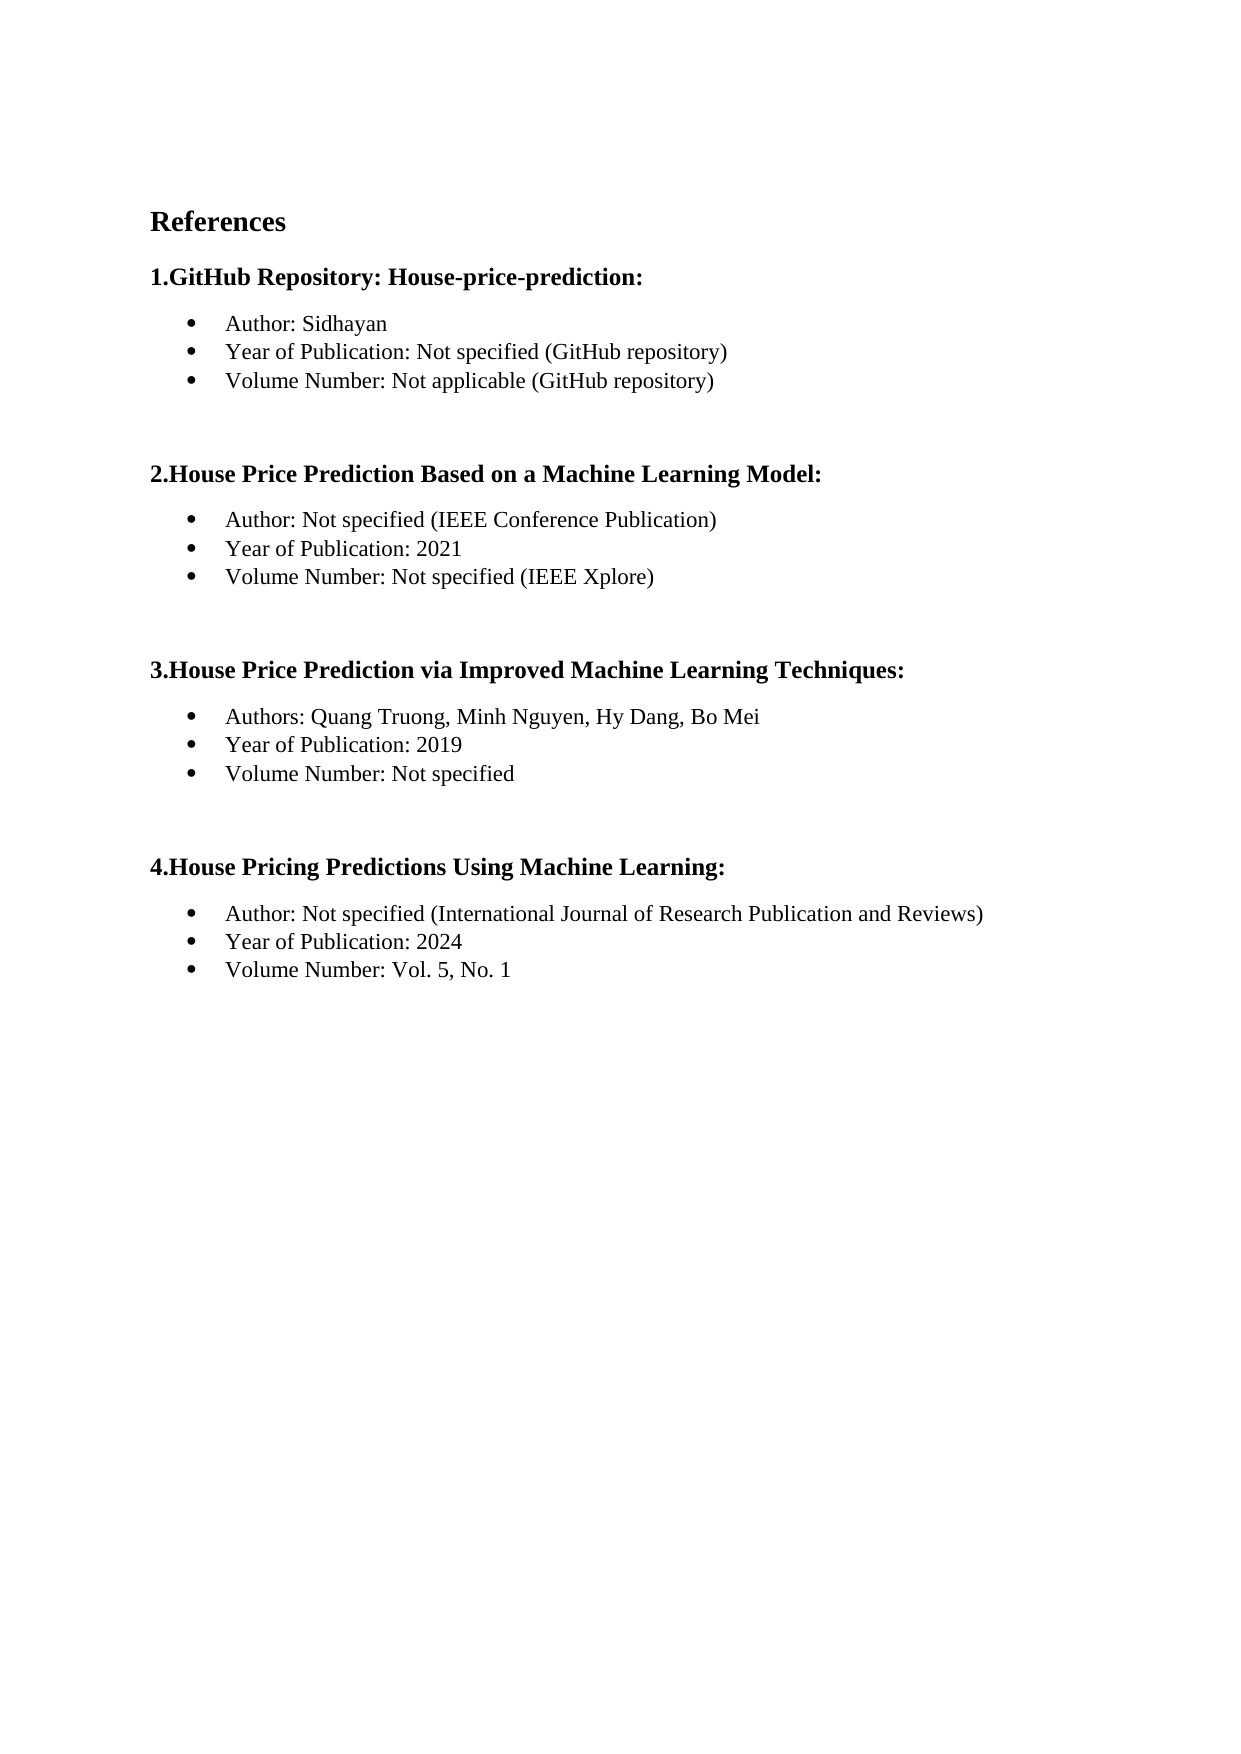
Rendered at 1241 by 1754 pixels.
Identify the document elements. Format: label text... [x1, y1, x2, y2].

list Volume Number: Not specified (IEEE Xplore) [187, 563, 1090, 590]
list Volume Number: Vol. 5, No. 1 [187, 957, 1090, 983]
list Year of Publication: 2024 [187, 928, 1090, 954]
text 4.House Pricing Predictions Using Machine Learning: [150, 852, 1090, 881]
list Author: Not specified (IEEE Conference Publication) [187, 507, 1090, 533]
list Volume Number: Not specified [187, 760, 1090, 786]
text 1.GitHub Repository: House-price-prediction: [150, 262, 1090, 291]
text References [150, 204, 1090, 237]
text 3.House Price Prediction via Improved Machine Learning Techniques: [150, 655, 1090, 684]
list Authors: Quang Truong, Minh Nguyen, Hy Dang, Bo Mei [187, 703, 1090, 729]
list Year of Publication: Not specified (GitHub repository) [187, 338, 1090, 365]
list Year of Publication: 2019 [187, 732, 1090, 758]
list Author: Sidhayan [187, 310, 1090, 336]
list Author: Not specified (International Journal of Research Publication and Reviews) [187, 900, 1090, 926]
list Year of Publication: 2021 [187, 535, 1090, 561]
list Volume Number: Not applicable (GitHub repository) [187, 367, 1090, 393]
text 2.House Price Prediction Based on a Machine Learning Model: [150, 459, 1090, 488]
